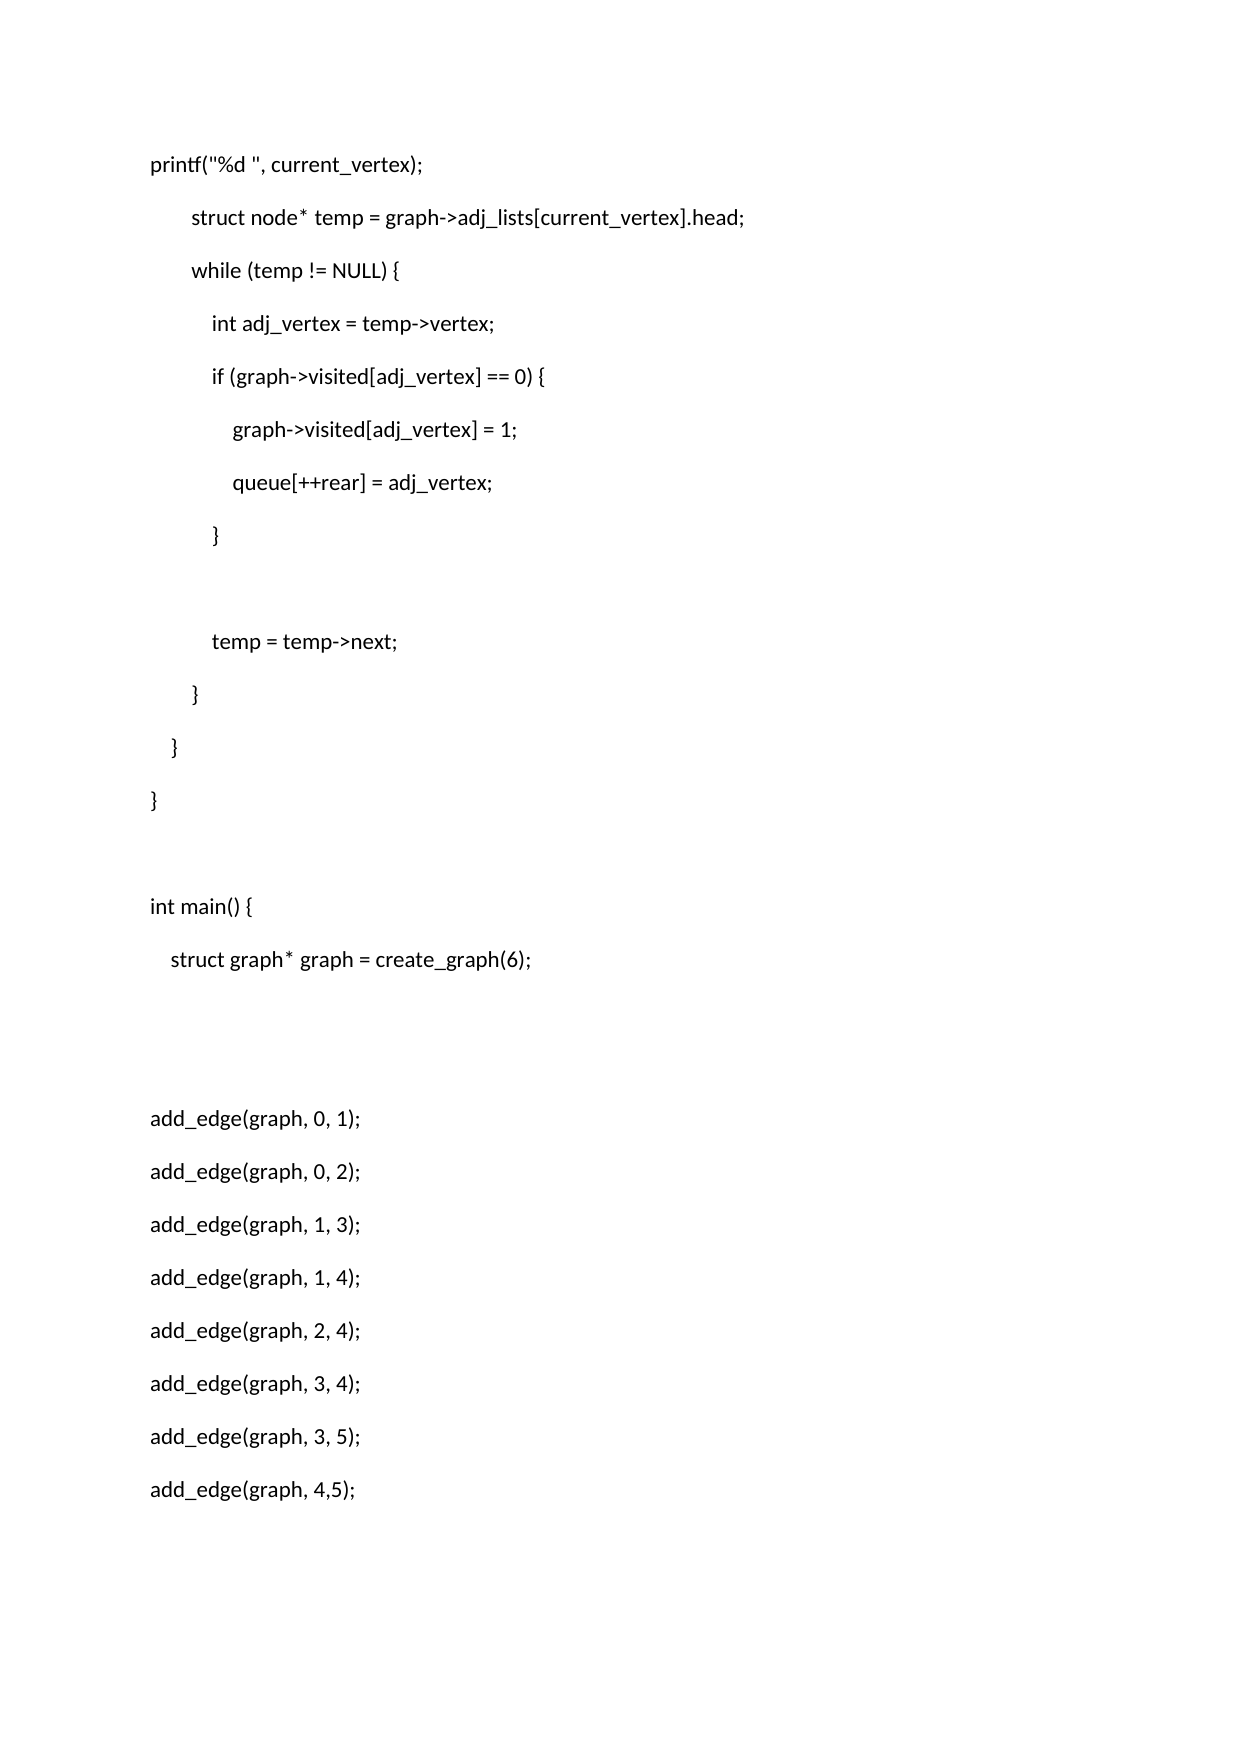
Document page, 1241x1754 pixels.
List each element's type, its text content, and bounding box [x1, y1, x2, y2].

text } [150, 521, 1090, 549]
text add_edge(graph, 3, 4); [150, 1369, 1090, 1397]
text } [150, 680, 1090, 708]
text } [150, 786, 1090, 814]
text int main() { [150, 892, 1090, 920]
text temp = temp->next; [150, 627, 1090, 655]
text queue[++rear] = adj_vertex; [150, 468, 1090, 496]
text while (temp != NULL) { [150, 256, 1090, 284]
text add_edge(graph, 3, 5); [150, 1422, 1090, 1451]
text int adj_vertex = temp->vertex; [150, 309, 1090, 337]
text add_edge(graph, 2, 4); [150, 1316, 1090, 1344]
text if (graph->visited[adj_vertex] == 0) { [150, 362, 1090, 390]
text struct node* temp = graph->adj_lists[current_vertex].head; [150, 203, 1090, 231]
text add_edge(graph, 1, 3); [150, 1210, 1090, 1238]
text add_edge(graph, 1, 4); [150, 1263, 1090, 1291]
text graph->visited[adj_vertex] = 1; [150, 415, 1090, 443]
text add_edge(graph, 0, 2); [150, 1157, 1090, 1185]
text add_edge(graph, 4,5); [150, 1476, 1090, 1503]
text struct graph* graph = create_graph(6); [150, 945, 1090, 973]
text add_edge(graph, 0, 1); [150, 1104, 1090, 1132]
text } [150, 733, 1090, 761]
text printf("%d ", current_vertex); [150, 150, 1090, 178]
